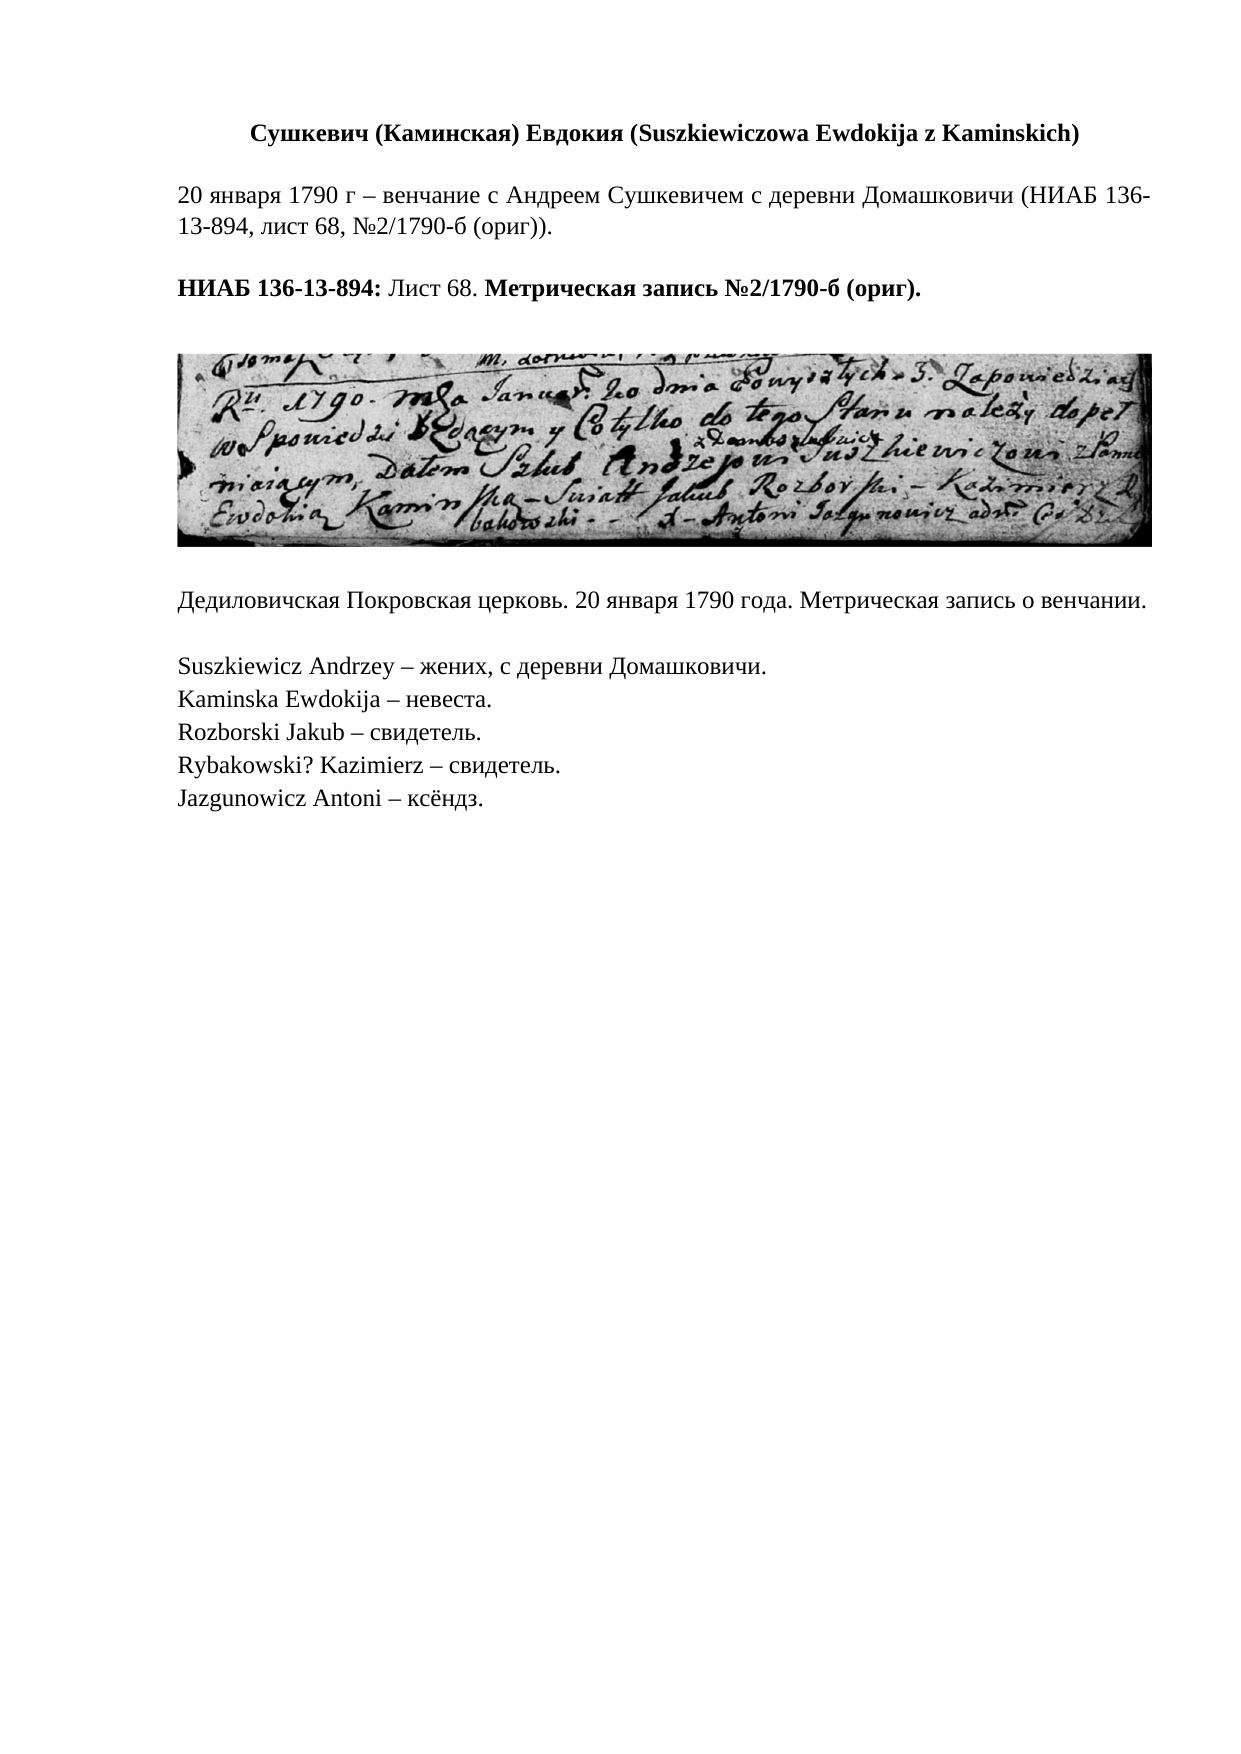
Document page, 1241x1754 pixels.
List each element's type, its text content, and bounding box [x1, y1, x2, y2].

text Jazgunowicz Antoni – ксёндз. [177, 783, 1152, 812]
picture [178, 354, 1151, 546]
text Rybakowski? Kazimierz – свидетель. [177, 750, 1152, 779]
text 20 января 1790 г – венчание с Андреем Сушкевичем с деревни Домашковичи (НИАБ 136-13-894, лист 68, №2/1790-б (ориг)). [177, 180, 1152, 240]
text Rozborski Jakub – свидетель. [177, 717, 1152, 746]
text Сушкевич (Каминская) Евдокия (Suszkiewiczowa Ewdokija z Kaminskich) [177, 118, 1152, 147]
text НИАБ 136-13-894: Лист 68. Метрическая запись №2/1790-б (ориг). [177, 273, 1152, 302]
text Дедиловичская Покровская церковь. 20 января 1790 года. Метрическая запись о венчании. [177, 585, 1152, 614]
text Suszkiewicz Andrzey – жених, с деревни Домашковичи. [177, 651, 1152, 680]
text Kaminska Ewdokija – невеста. [177, 684, 1152, 713]
